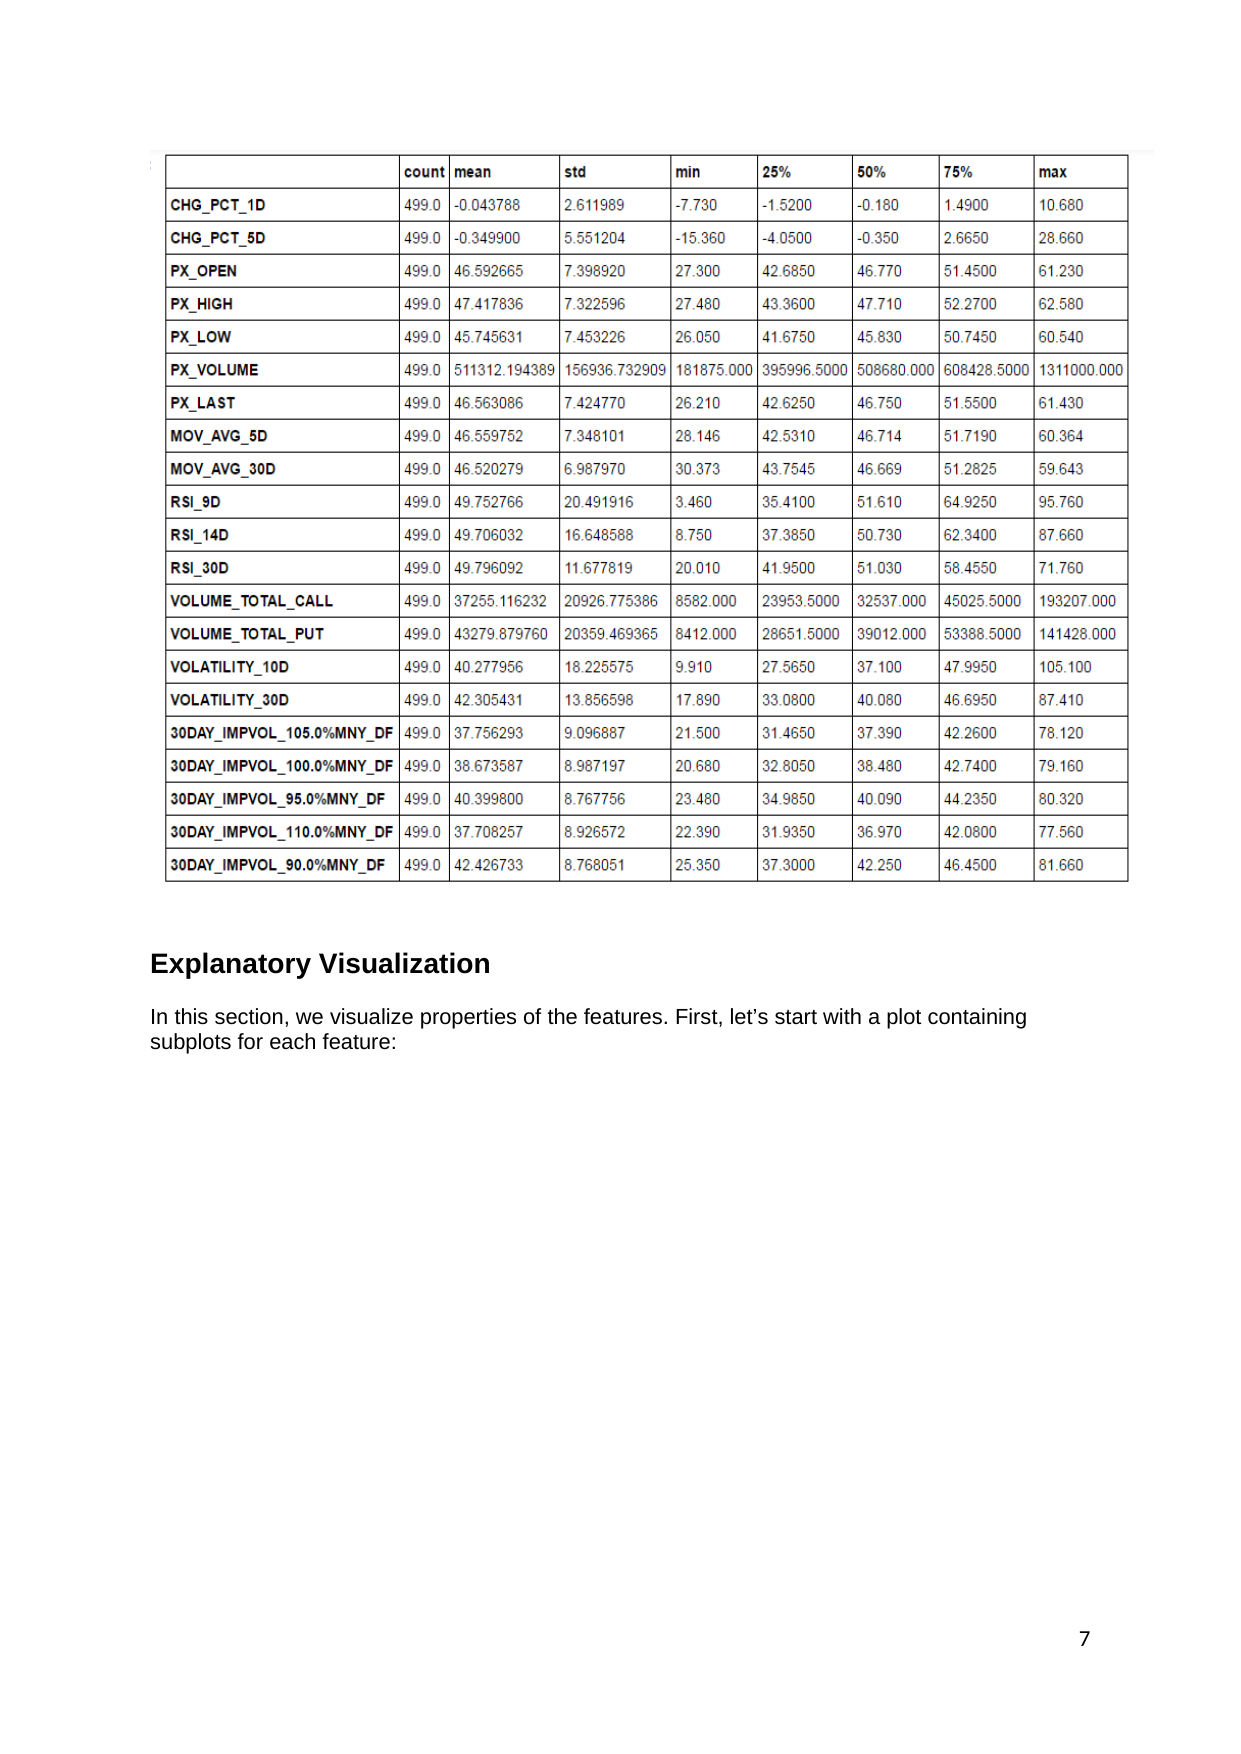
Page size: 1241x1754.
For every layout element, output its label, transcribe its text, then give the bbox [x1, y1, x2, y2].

text In this section, we visualize properties of the features. First, let’s start with a plot containing subplots for each feature: [150, 1004, 1090, 1054]
picture [150, 150, 1155, 908]
subtitle Explanatory Visualization [150, 947, 1090, 979]
